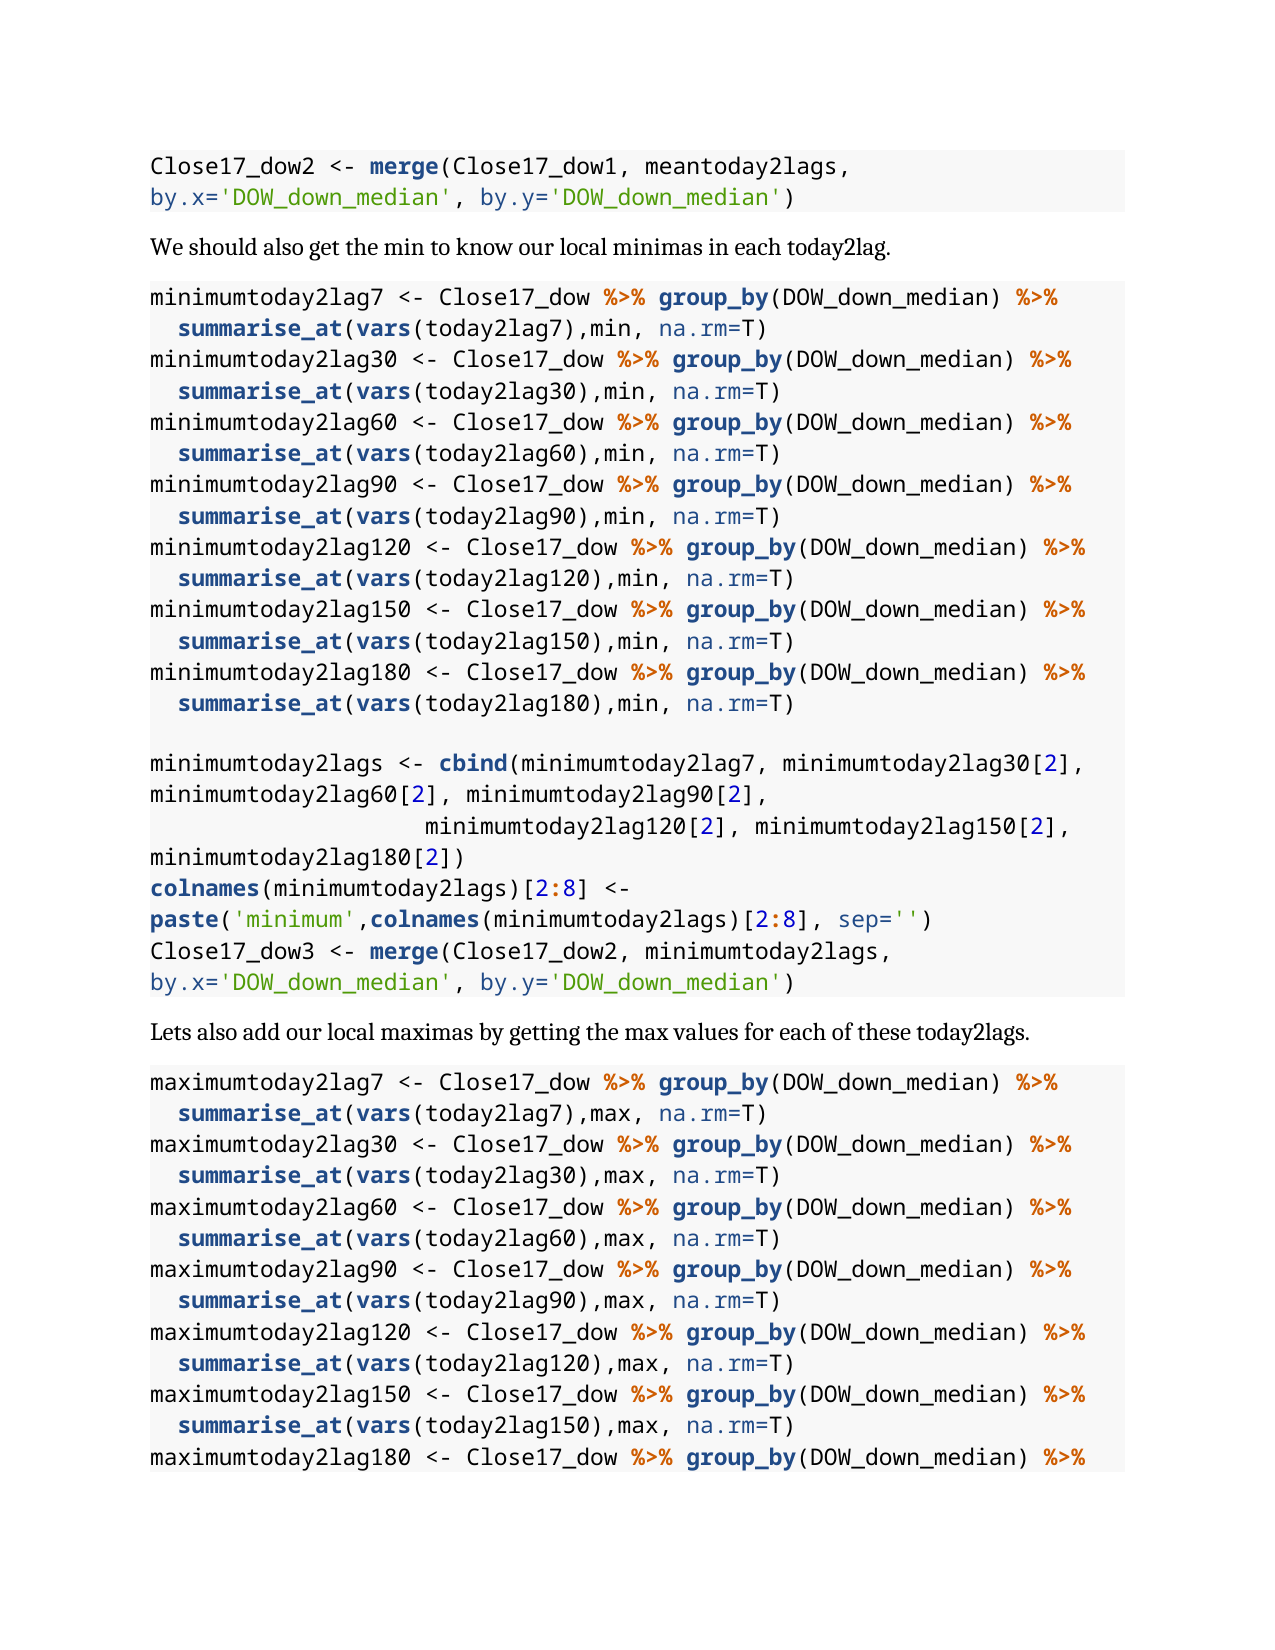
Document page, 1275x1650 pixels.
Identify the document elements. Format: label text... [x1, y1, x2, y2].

text Lets also add our local maximas by getting the max values for each of these today2lags. [150, 1018, 1125, 1047]
text We should also get the min to know our local minimas in each today2lag. [150, 233, 1125, 262]
text minimumtoday2lag7 <- Close17_dow %>% group_by(DOW_down_median) %>% summarise_at(vars(today2lag7),min, na.rm=T) minimumtoday2lag30 <- Close17_dow %>% group_by(DOW_down_median) %>% summarise_at(vars(today2lag30),min, na.rm=T) minimumtoday2lag60 <- Close17_dow %>% group_by(DOW_down_median) %>% summarise_at(vars(today2lag60),min, na.rm=T) minimumtoday2lag90 <- Close17_dow %>% group_by(DOW_down_median) %>% summarise_at(vars(today2lag90),min, na.rm=T) minimumtoday2lag120 <- Close17_dow %>% group_by(DOW_down_median) %>% summarise_at(vars(today2lag120),min, na.rm=T) minimumtoday2lag150 <- Close17_dow %>% group_by(DOW_down_median) %>% summarise_at(vars(today2lag150),min, na.rm=T) minimumtoday2lag180 <- Close17_dow %>% group_by(DOW_down_median) %>% summarise_at(vars(today2lag180),min, na.rm=T) minimumtoday2lags <- cbind(minimumtoday2lag7, minimumtoday2lag30[2], minimumtoday2lag60[2], minimumtoday2lag90[2], minimumtoday2lag120[2], minimumtoday2lag150[2], minimumtoday2lag180[2]) colnames(minimumtoday2lags)[2:8] <- paste('minimum',colnames(minimumtoday2lags)[2:8], sep='') Close17_dow3 <- merge(Close17_dow2, minimumtoday2lags, by.x='DOW_down_median', by.y='DOW_down_median') [150, 281, 1125, 997]
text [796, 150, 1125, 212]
